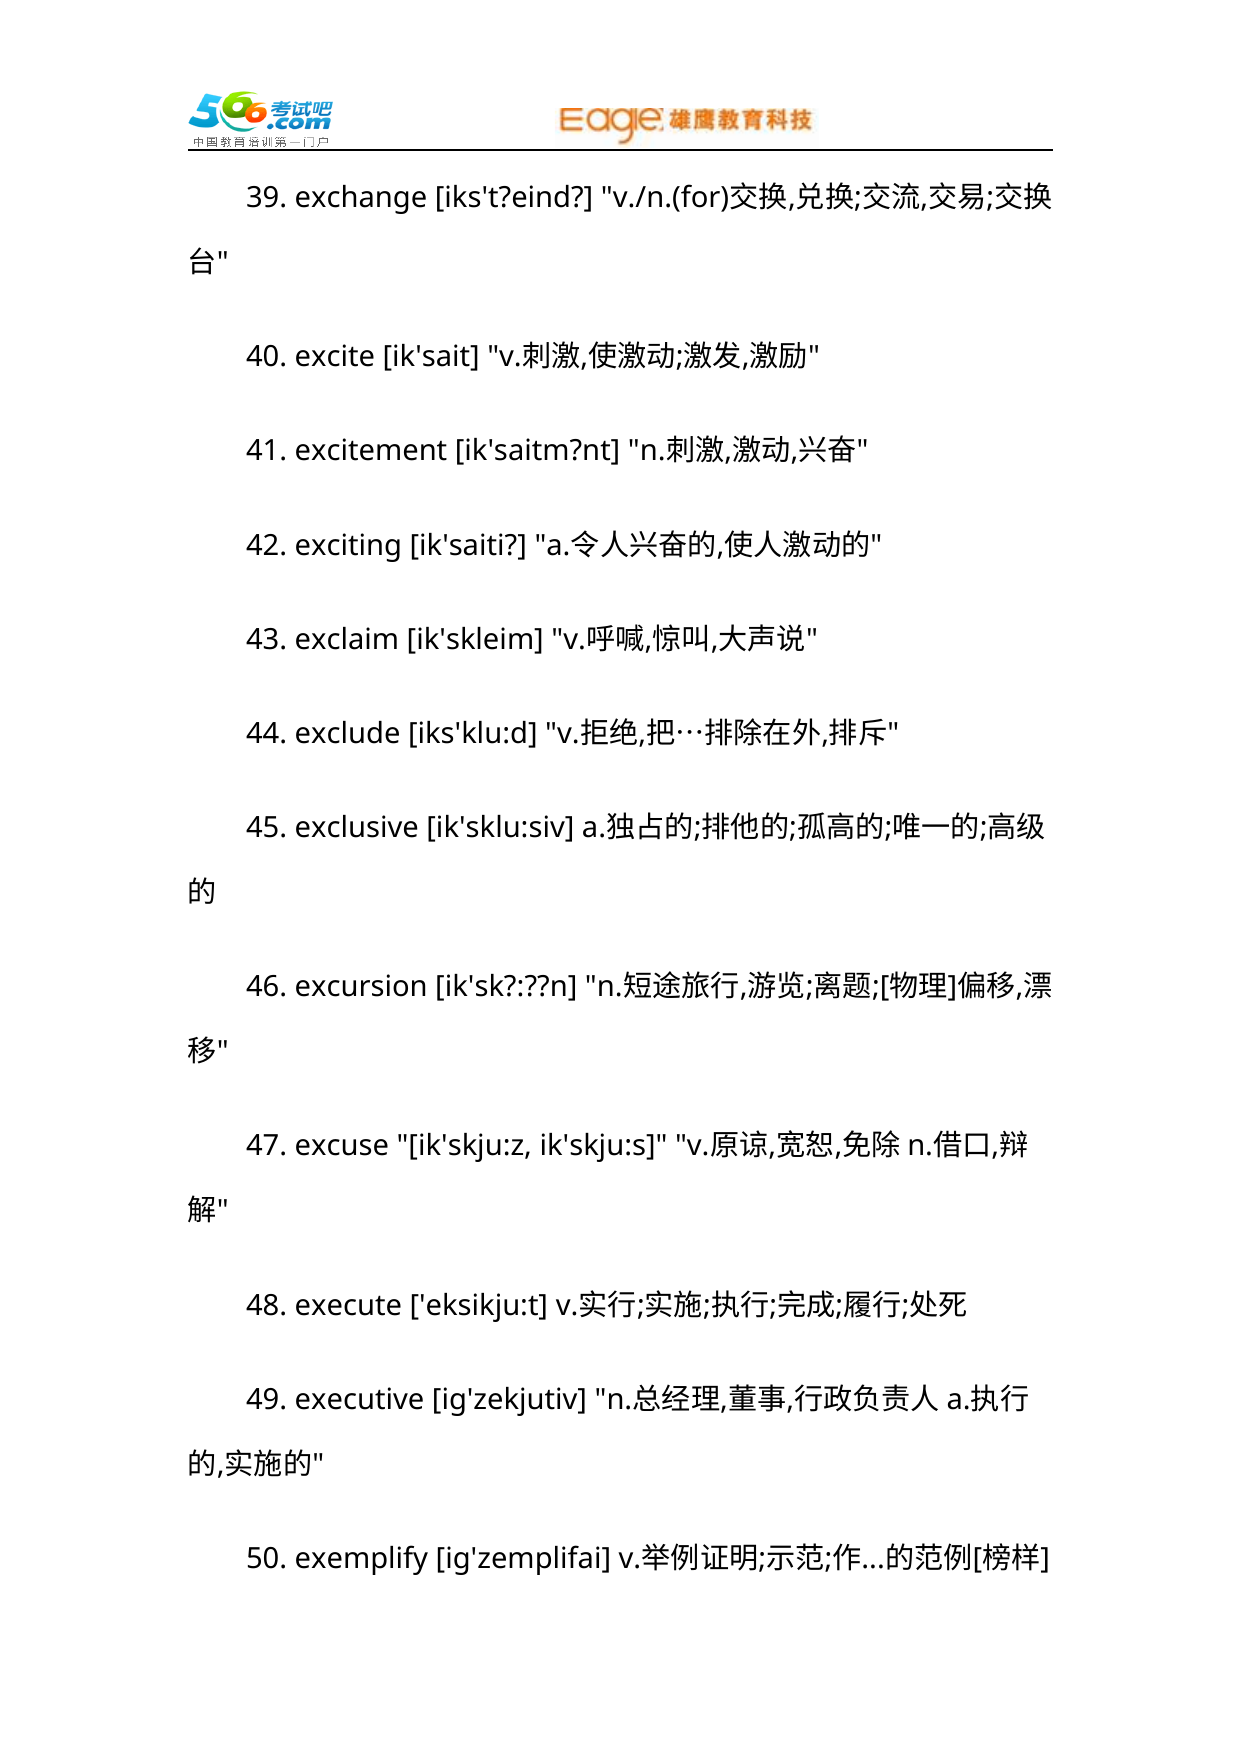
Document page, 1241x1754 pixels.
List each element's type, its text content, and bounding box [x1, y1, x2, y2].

text 48. execute ['eksikju:t] v.实行;实施;执行;完成;履行;处死 [187, 1270, 1053, 1335]
picture [554, 108, 819, 148]
picture [187, 88, 335, 148]
text 45. exclusive [ik'sklu:siv] a.独占的;排他的;孤高的;唯一的;高级的 [187, 792, 1053, 922]
text 40. excite [ik'sait] "v.刺激,使激动;激发,激励" [187, 322, 1053, 387]
text 44. exclude [iks'klu:d] "v.拒绝,把…排除在外,排斥" [187, 698, 1053, 763]
text 46. excursion [ik'sk?:??n] "n.短途旅行,游览;离题;[物理]偏移,漂移" [187, 952, 1053, 1082]
text 41. excitement [ik'saitm?nt] "n.刺激,激动,兴奋" [187, 416, 1053, 481]
text 47. excuse "[ik'skju:z, ik'skju:s]" "v.原谅,宽恕,免除 n.借口,辩解" [187, 1111, 1053, 1241]
text 50. exemplify [iɡ'zemplifai] v.举例证明;示范;作...的范例[榜样] [187, 1523, 1053, 1588]
text 39. exchange [iks't?eind?] "v./n.(for)交换,兑换;交流,交易;交换台" [187, 162, 1053, 292]
text 42. exciting [ik'saiti?] "a.令人兴奋的,使人激动的" [187, 510, 1053, 575]
text 49. executive [iɡ'zekjutiv] "n.总经理,董事,行政负责人 a.执行的,实施的" [187, 1364, 1053, 1494]
text 43. exclaim [ik'skleim] "v.呼喊,惊叫,大声说" [187, 604, 1053, 669]
